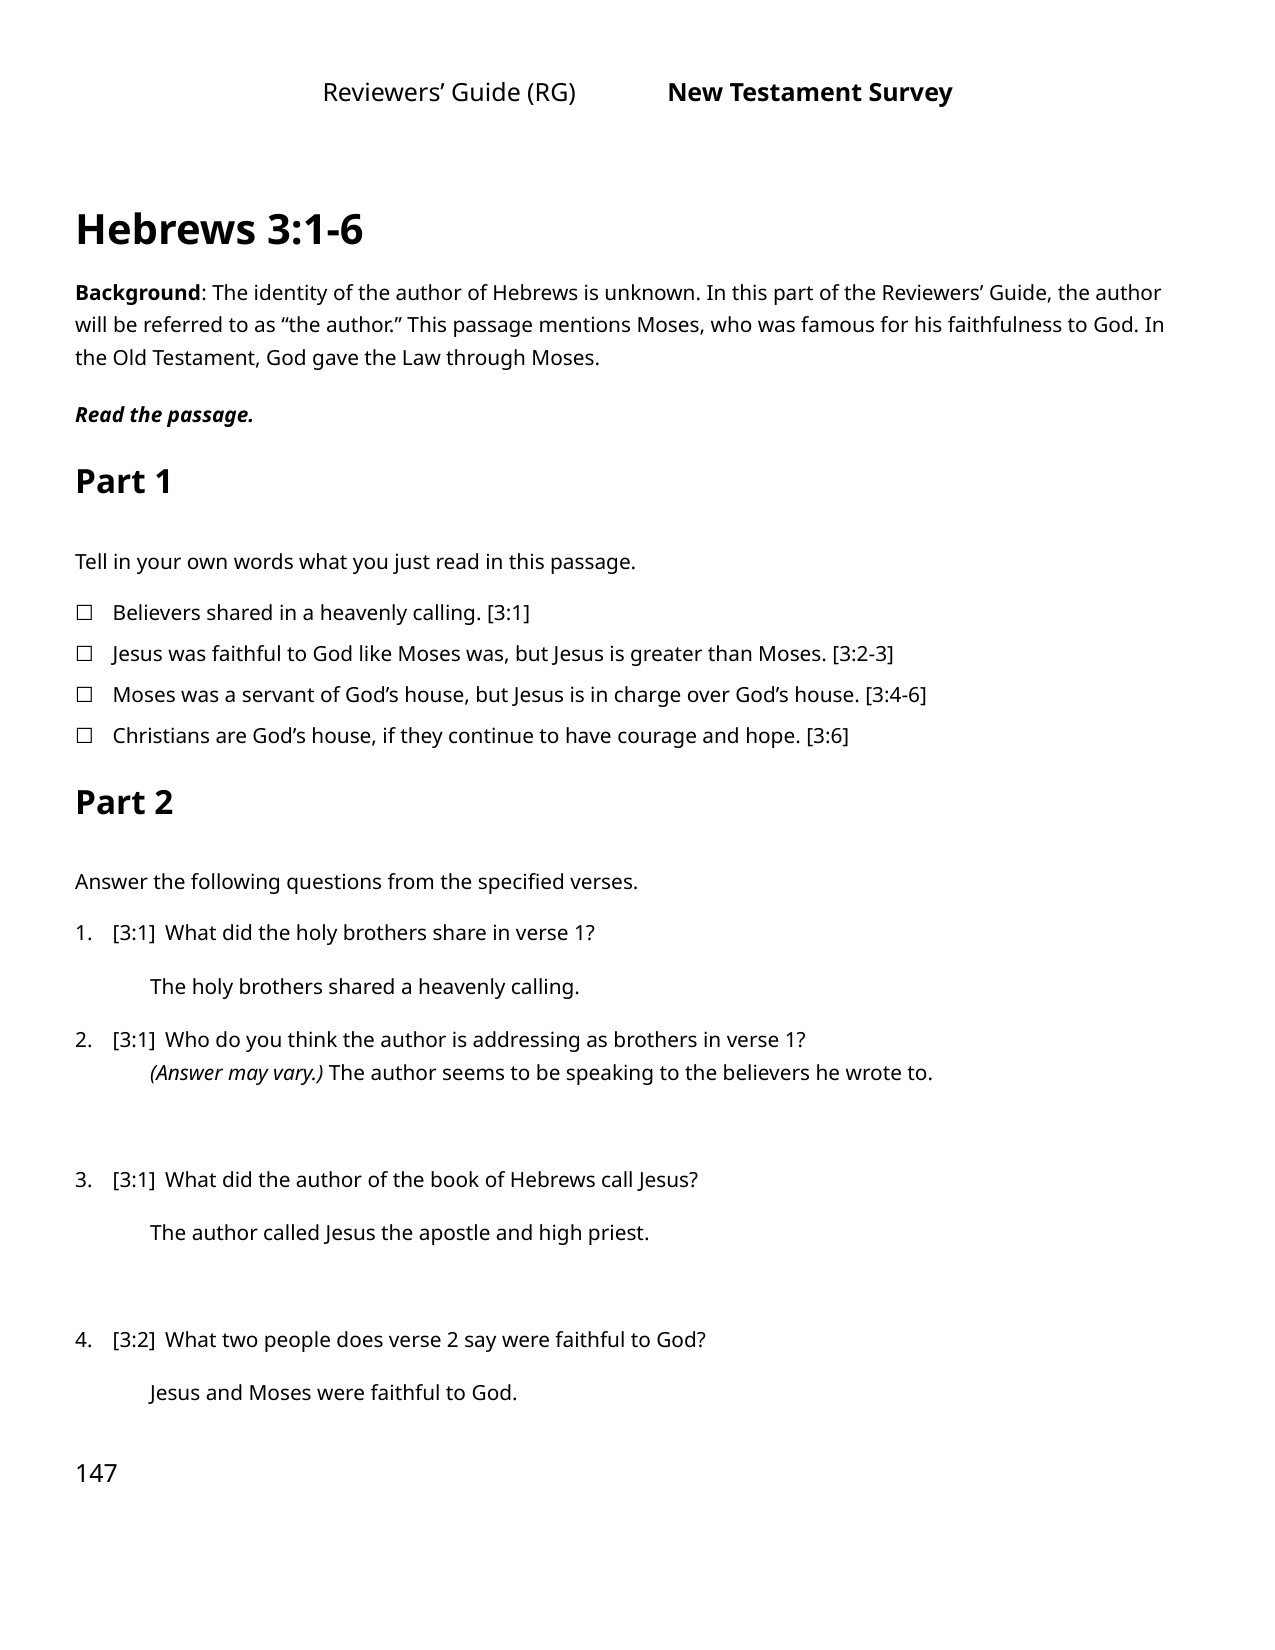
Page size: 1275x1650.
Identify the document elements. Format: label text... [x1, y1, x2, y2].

text Background: The identity of the author of Hebrews is unknown. In this part of the Reviewers’ Guide, the author will be referred to as “the author.” This passage mentions Moses, who was famous for his faithfulness to God. In the Old Testament, God gave the Law through Moses. [75, 278, 1200, 371]
list Believers shared in a heavenly calling. [3:1] [75, 598, 1200, 626]
list [3:1] What did the holy brothers share in verse 1? [75, 918, 1200, 947]
list Christians are God’s house, if they continue to have courage and hope. [3:6] [75, 721, 1200, 749]
text The author called Jesus the apostle and high priest. [150, 1218, 1200, 1247]
text Answer the following questions from the specified verses. [75, 867, 1200, 896]
list The holy brothers shared a heavenly calling. [112, 972, 1200, 1000]
text Jesus and Moses were faithful to God. [150, 1378, 1200, 1407]
text Part 1 [75, 458, 1200, 503]
text Tell in your own words what you just read in this passage. [75, 547, 1200, 576]
list [3:1] What did the author of the book of Hebrews call Jesus? [75, 1165, 1200, 1193]
text Read the passage. [75, 401, 1200, 429]
subtitle Hebrews 3:1-6 [75, 200, 1200, 257]
list Moses was a servant of God’s house, but Jesus is in charge over God’s house. [3:4-6] [75, 680, 1200, 708]
text (Answer may vary.) The author seems to be speaking to the believers he wrote to. [150, 1058, 1200, 1086]
list [3:1] Who do you think the author is addressing as brothers in verse 1? [75, 1025, 1200, 1054]
list [3:2] What two people does verse 2 say were faithful to God? [75, 1325, 1200, 1353]
list Jesus was faithful to God like Moses was, but Jesus is greater than Moses. [3:2-3] [75, 639, 1200, 667]
text Part 2 [75, 778, 1200, 824]
